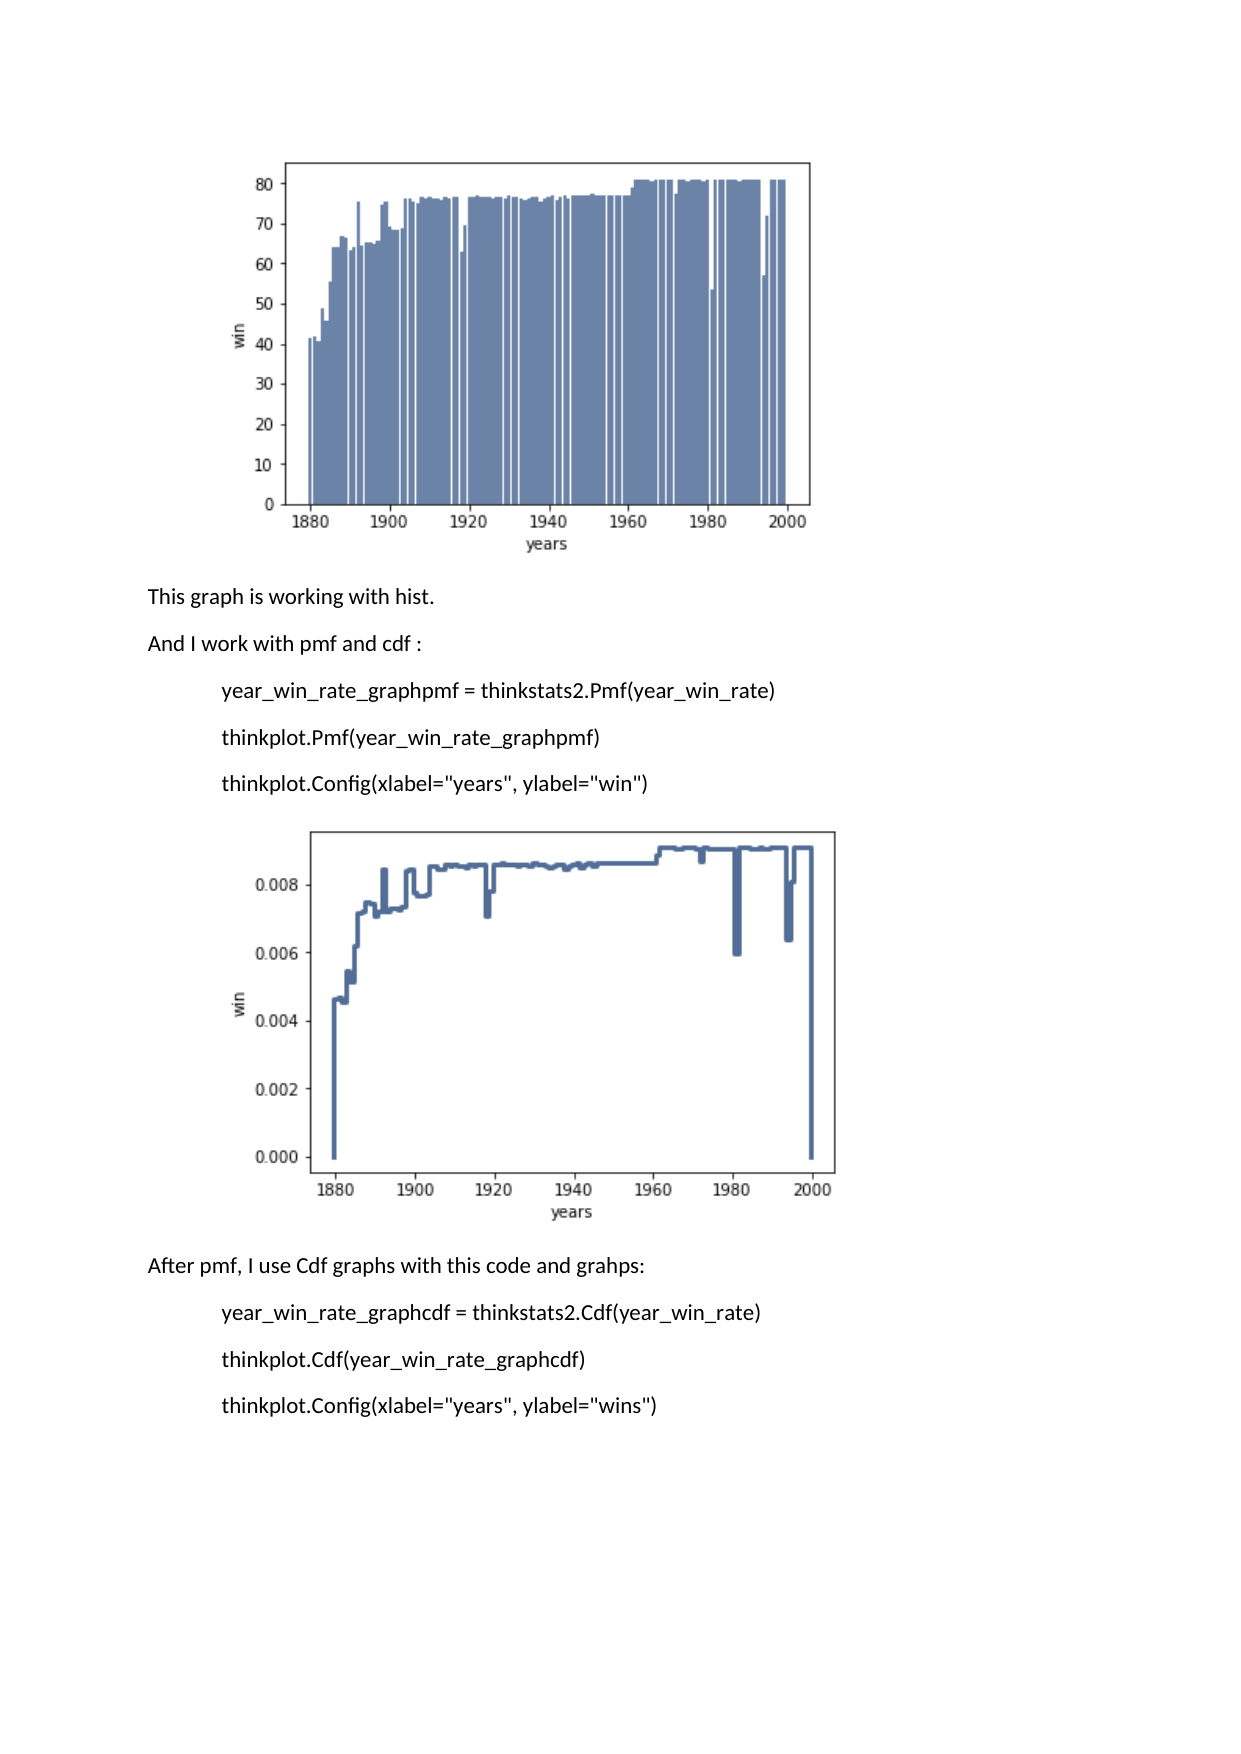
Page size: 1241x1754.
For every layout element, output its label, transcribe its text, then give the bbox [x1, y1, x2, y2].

text year_win_rate_graphpmf = thinkstats2.Pmf(year_win_rate) [148, 676, 1093, 704]
text After pmf, I use Cdf graphs with this code and grahps: [148, 1251, 1093, 1279]
text year_win_rate_graphcdf = thinkstats2.Cdf(year_win_rate) [148, 1298, 1093, 1326]
text thinkplot.Config(xlabel="years", ylabel="wins") [148, 1392, 1093, 1419]
text And I work with pmf and cdf : [148, 629, 1093, 657]
text This graph is working with hist. [148, 582, 1093, 610]
text thinkplot.Pmf(year_win_rate_graphpmf) [148, 723, 1093, 751]
text thinkplot.Config(xlabel="years", ylabel="win") [148, 769, 1093, 798]
picture [221, 816, 850, 1232]
picture [221, 147, 825, 564]
text thinkplot.Cdf(year_win_rate_graphcdf) [221, 1345, 1093, 1373]
